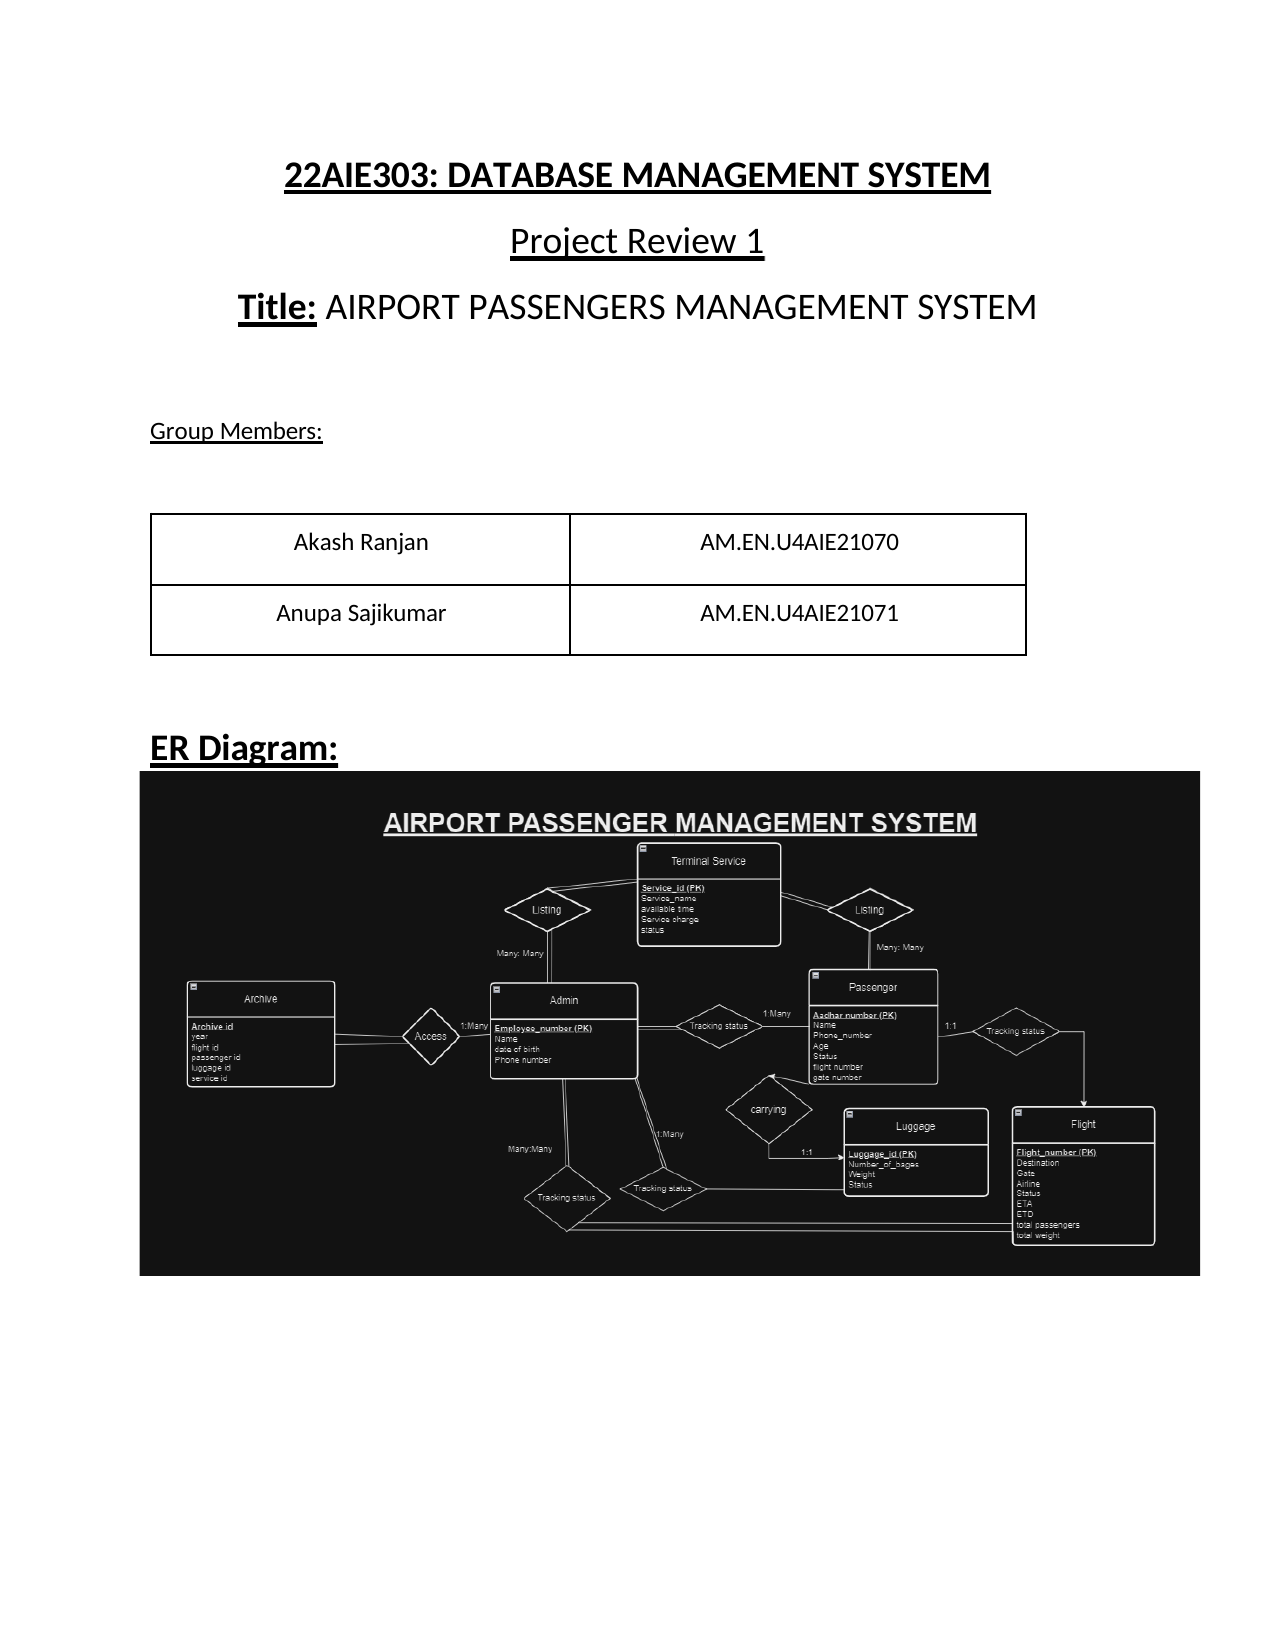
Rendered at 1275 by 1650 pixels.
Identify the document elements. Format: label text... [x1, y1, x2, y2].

text 22AIE303: DATABASE MANAGEMENT SYSTEM [139, 151, 1136, 196]
text Title: AIRPORT PASSENGERS MANAGEMENT SYSTEM [139, 283, 1136, 329]
text Project Review 1 [139, 217, 1136, 263]
picture [139, 771, 1200, 1276]
table_cell AM.EN.U4AIE21071 [571, 586, 1025, 654]
table_header Akash Ranjan [152, 515, 569, 583]
text Group Members: [150, 415, 1200, 445]
text ER Diagram: [150, 724, 1200, 770]
table_cell Anupa Sajikumar [152, 586, 569, 654]
table_header AM.EN.U4AIE21070 [571, 515, 1025, 583]
